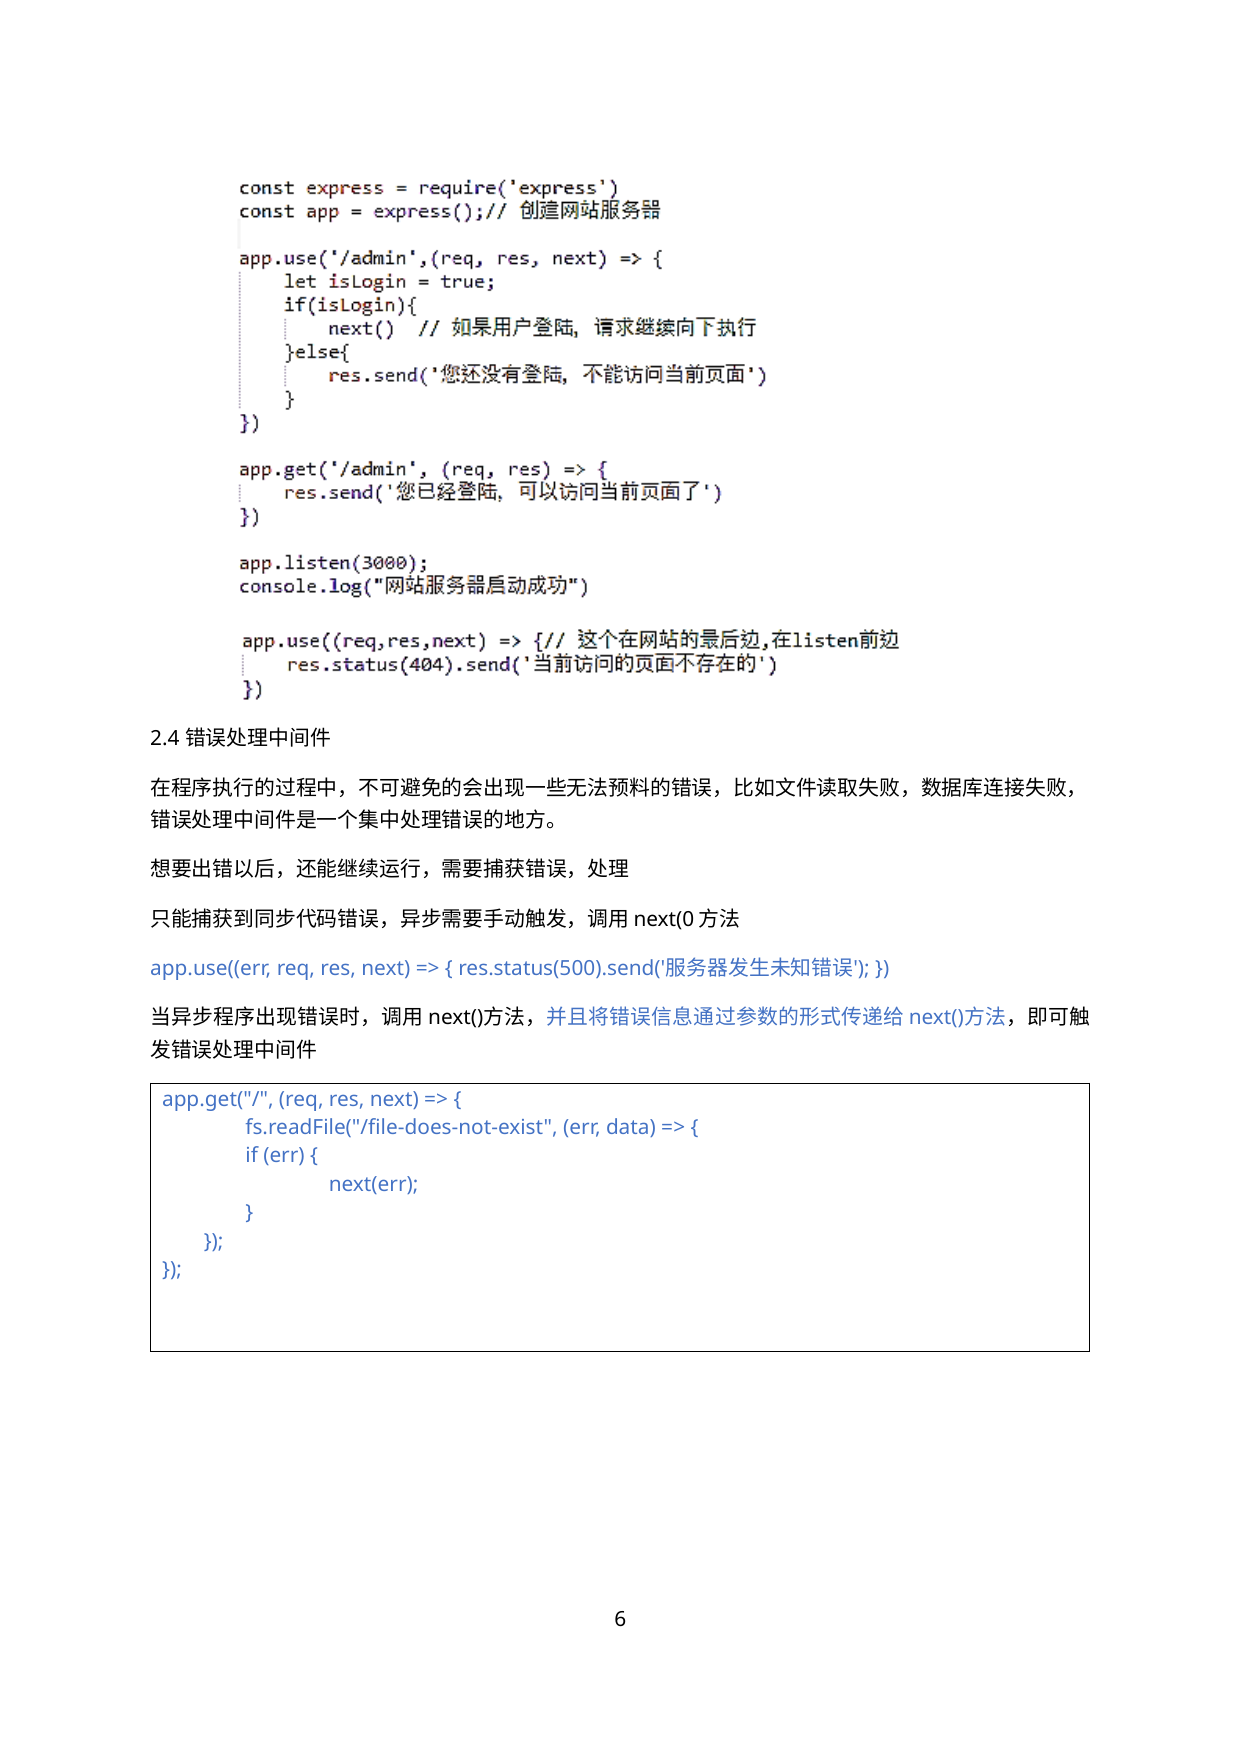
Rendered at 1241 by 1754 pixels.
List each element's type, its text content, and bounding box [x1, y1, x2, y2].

text 只能捕获到同步代码错误，异步需要手动触发，调用next(0方法 [150, 902, 1090, 932]
subtitle 2.4 错误处理中间件 [150, 721, 1090, 752]
text 在程序执行的过程中，不可避免的会出现一些无法预料的错误，比如文件读取失败，数据库连接失败，错误处理中间件是一个集中处理错误的地方。 [150, 771, 1090, 833]
picture [233, 177, 770, 599]
table_header app.get("/", (req, res, next) => { fs.readFile("/file-does-not-exist", (err, data) => { if (err) { next(err); } }); }); [151, 1084, 1089, 1351]
text 想要出错以后，还能继续运行，需要捕获错误，处理 [150, 853, 1090, 883]
picture [233, 617, 910, 703]
text 当异步程序出现错误时，调用next()方法，并且将错误信息通过参数的形式传递给next()方法，即可触发错误处理中间件 [150, 1001, 1090, 1063]
text app.use((err, req, res, next) => { res.status(500).send('服务器发生未知错误'); }) [150, 951, 1090, 982]
